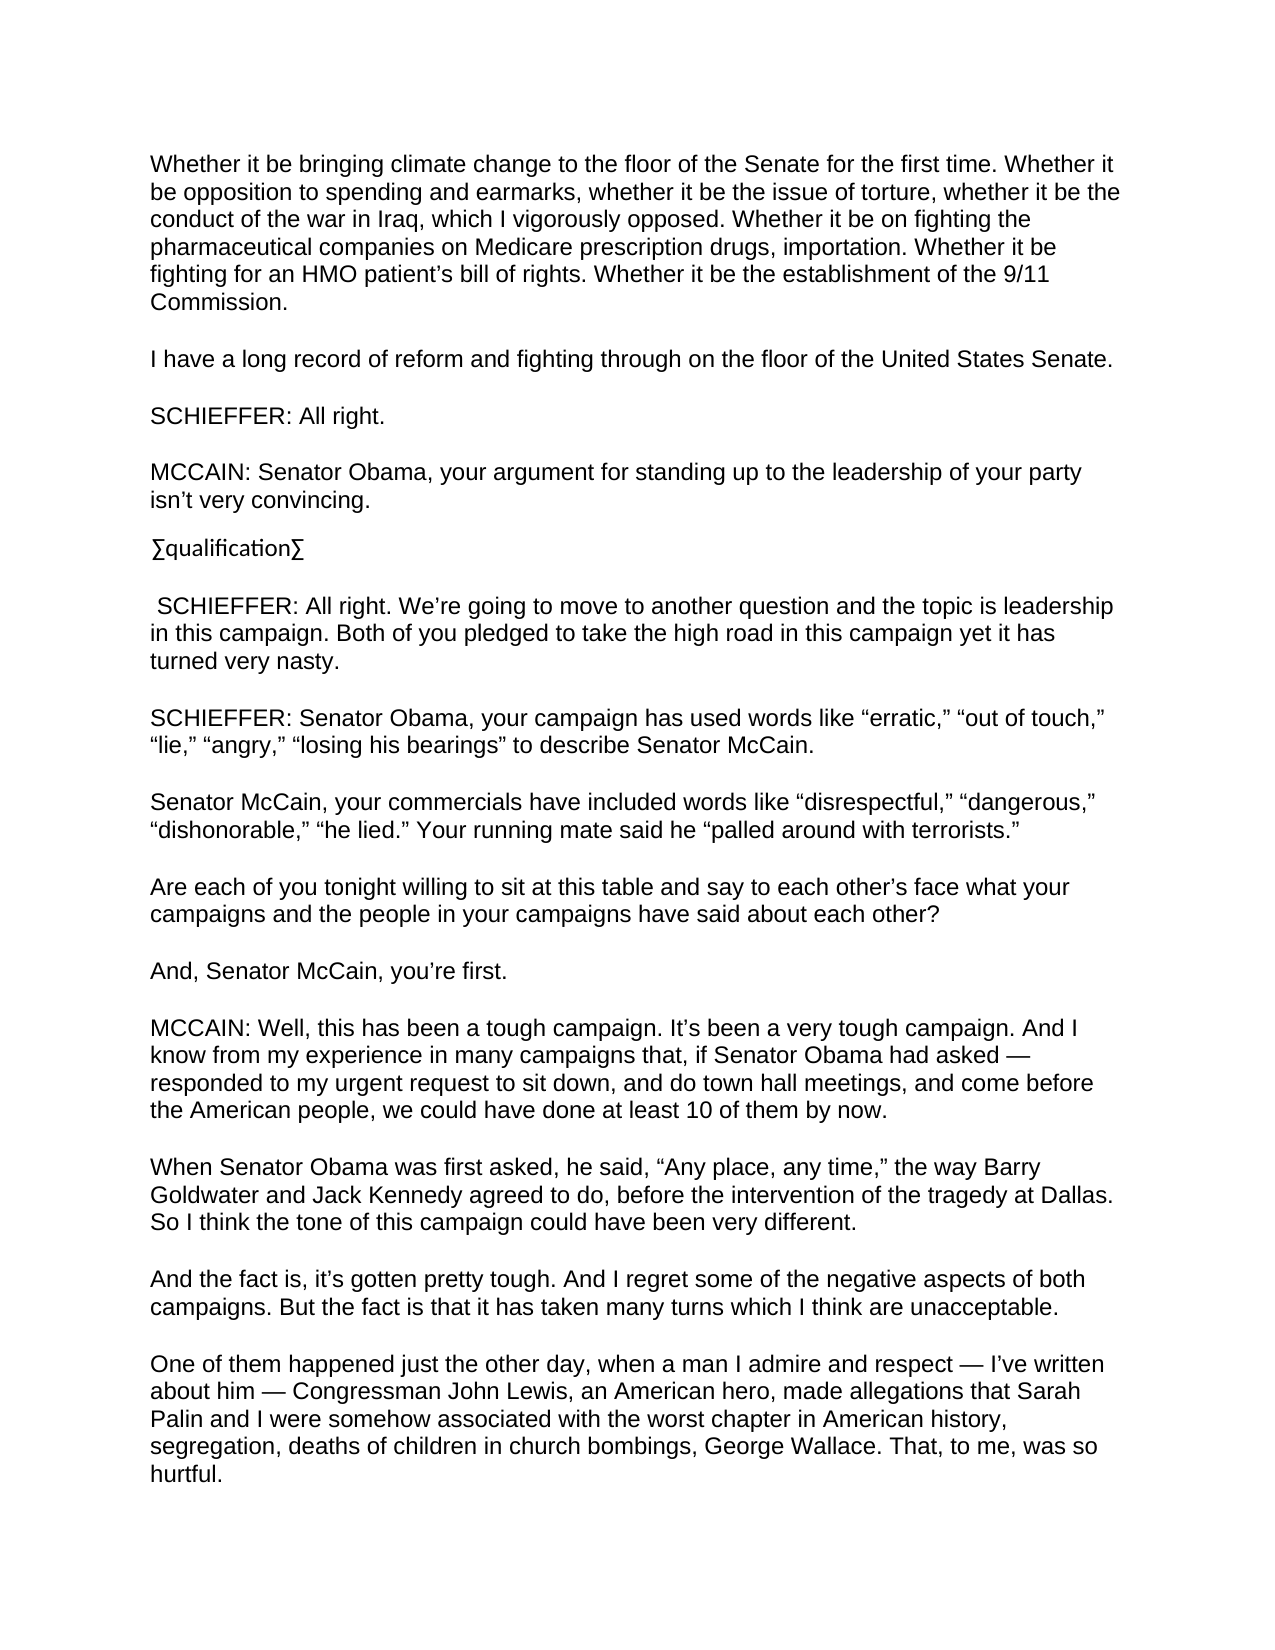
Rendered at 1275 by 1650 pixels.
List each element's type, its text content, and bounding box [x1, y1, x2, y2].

text When Senator Obama was first asked, he said, “Any place, any time,” the way Barry Goldwater and Jack Kennedy agreed to do, before the intervention of the tragedy at Dallas. So I think the tone of this campaign could have been very different. [150, 1153, 1125, 1236]
text And, Senator McCain, you’re first. [150, 957, 1125, 984]
text MCCAIN: Senator Obama, your argument for standing up to the leadership of your party isn’t very convincing. [150, 458, 1125, 513]
text I have a long record of reform and fighting through on the floor of the United States Senate. [150, 345, 1125, 372]
table_header ∑qualification∑ [150, 529, 471, 562]
text And the fact is, it’s gotten pretty tough. And I regret some of the negative aspects of both campaigns. But the fact is that it has taken many turns which I think are unacceptable. [150, 1265, 1125, 1320]
text MCCAIN: Well, this has been a tough campaign. It’s been a very tough campaign. And I know from my experience in many campaigns that, if Senator Obama had asked — responded to my urgent request to sit down, and do town hall meetings, and come before the American people, we could have done at least 10 of them by now. [150, 1013, 1125, 1124]
text Senator McCain, your commercials have included words like “disrespectful,” “dangerous,” “dishonorable,” “he lied.” Your running mate said he “palled around with terrorists.” [150, 788, 1125, 843]
text SCHIEFFER: All right. We’re going to move to another question and the topic is leadership in this campaign. Both of you pledged to take the high road in this campaign yet it has turned very nasty. [150, 592, 1125, 674]
text One of them happened just the other day, when a man I admire and respect — I’ve written about him — Congressman John Lewis, an American hero, made allegations that Sarah Palin and I were somehow associated with the worst chapter in American history, segregation, deaths of children in church bombings, George Wallace. That, to me, was so hurtful. [150, 1349, 1125, 1487]
text SCHIEFFER: Senator Obama, your campaign has used words like “erratic,” “out of touch,” “lie,” “angry,” “losing his bearings” to describe Senator McCain. [150, 704, 1125, 759]
text SCHIEFFER: All right. [150, 402, 1125, 429]
text Whether it be bringing climate change to the floor of the Senate for the first time. Whether it be opposition to spending and earmarks, whether it be the issue of torture, whether it be the conduct of the war in Iraq, which I vigorously opposed. Whether it be on fighting the pharmaceutical companies on Medicare prescription drugs, importation. Whether it be fighting for an HMO patient’s bill of rights. Whether it be the establishment of the 9/11 Commission. [150, 150, 1125, 316]
text Are each of you tonight willing to sit at this table and say to each other’s face what your campaigns and the people in your campaigns have said about each other? [150, 872, 1125, 928]
